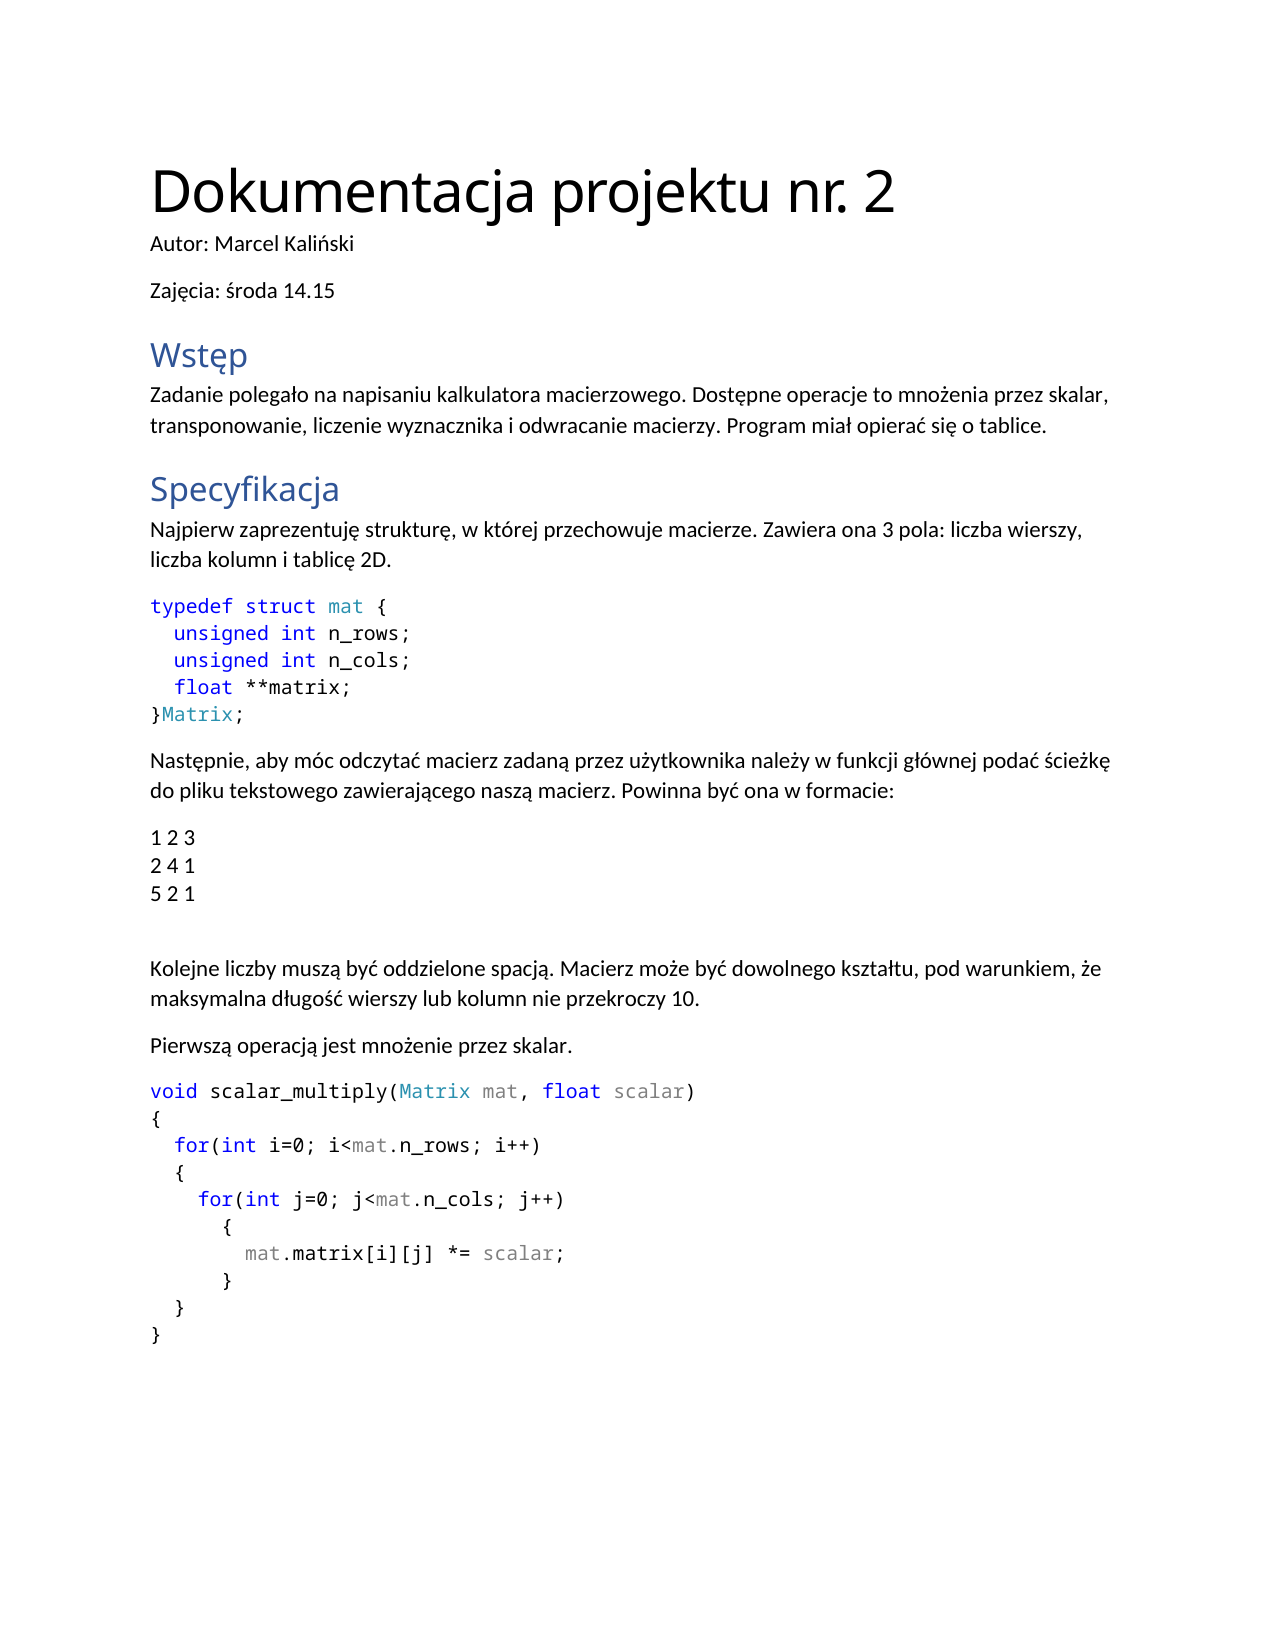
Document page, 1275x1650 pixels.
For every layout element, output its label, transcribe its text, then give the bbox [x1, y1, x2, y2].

text float **matrix; [150, 673, 1125, 700]
title Dokumentacja projektu nr. 2 [150, 150, 1125, 229]
text Kolejne liczby muszą być oddzielone spacją. Macierz może być dowolnego kształtu, pod warunkiem, że maksymalna długość wierszy lub kolumn nie przekroczy 10. [150, 954, 1125, 1012]
text Pierwszą operacją jest mnożenie przez skalar. [150, 1031, 1125, 1059]
text } [150, 1267, 1125, 1293]
text } [150, 1321, 1125, 1347]
text void scalar_multiply(Matrix mat, float scalar) [150, 1078, 1125, 1105]
subtitle Wstęp [150, 332, 1125, 377]
text Autor: Marcel Kaliński [150, 229, 1125, 257]
text for(int j=0; j<mat.n_cols; j++) [150, 1186, 1125, 1213]
text Najpierw zaprezentuję strukturę, w której przechowuje macierze. Zawiera ona 3 pola: liczba wierszy, liczba kolumn i tablicę 2D. [150, 515, 1125, 573]
subtitle Specyfikacja [150, 466, 1125, 511]
text { [150, 1213, 1125, 1239]
text } [150, 1293, 1125, 1321]
text }Matrix; [150, 700, 1125, 727]
text for(int i=0; i<mat.n_rows; i++) [150, 1132, 1125, 1159]
text mat.matrix[i][j] *= scalar; [150, 1239, 1125, 1267]
text typedef struct mat { [150, 592, 1125, 619]
text 5 2 1 [150, 879, 1125, 907]
text unsigned int n_rows; [150, 619, 1125, 646]
text Następnie, aby móc odczytać macierz zadaną przez użytkownika należy w funkcji głównej podać ścieżkę do pliku tekstowego zawierającego naszą macierz. Powinna być ona w formacie: [150, 746, 1125, 804]
text Zajęcia: środa 14.15 [150, 276, 1125, 304]
text { [150, 1105, 1125, 1132]
text 2 4 1 [150, 851, 1125, 879]
text 1 2 3 [150, 823, 1125, 851]
text unsigned int n_cols; [150, 646, 1125, 673]
text { [150, 1159, 1125, 1186]
text Zadanie polegało na napisaniu kalkulatora macierzowego. Dostępne operacje to mnożenia przez skalar, transponowanie, liczenie wyznacznika i odwracanie macierzy. Program miał opierać się o tablice. [150, 381, 1125, 439]
